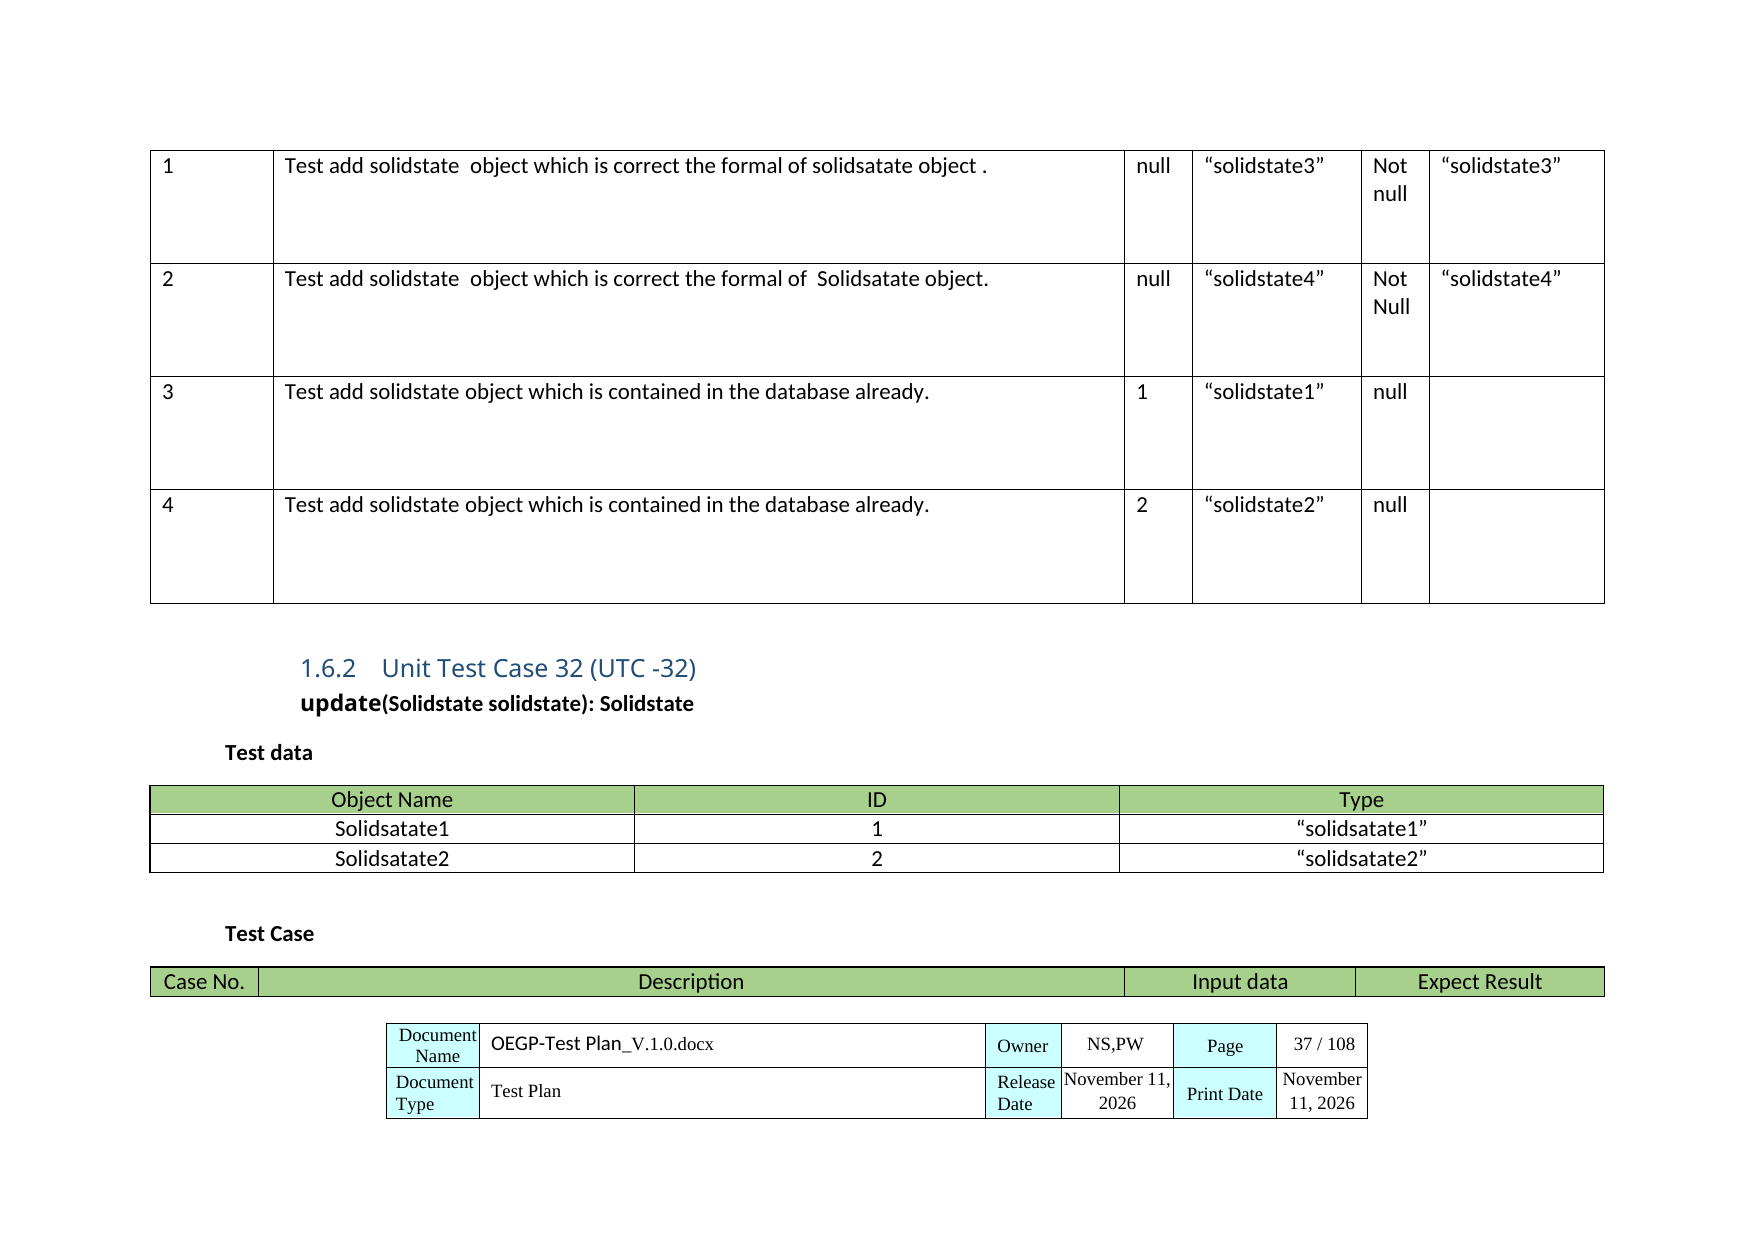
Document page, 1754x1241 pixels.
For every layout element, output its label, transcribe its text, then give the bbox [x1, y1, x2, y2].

table_cell [1430, 490, 1604, 602]
text update(Solidstate solidstate): Solidstate [225, 687, 1604, 718]
table_header Input data [1125, 968, 1355, 996]
table_cell Test add solidstate object which is correct the formal of Solidsatate object. [274, 264, 1124, 376]
table_cell 1 [635, 815, 1119, 843]
subtitle Unit Test Case 32 (UTC -32) [225, 650, 1604, 684]
table_cell null [1362, 377, 1429, 489]
table_cell 2 [635, 844, 1119, 872]
table_cell 2 [151, 264, 273, 376]
table_cell Not null [1362, 151, 1429, 263]
table_cell null [1125, 151, 1192, 263]
table_cell Test add solidstate object which is contained in the database already. [274, 490, 1124, 602]
table_header Description [259, 968, 1124, 996]
table_cell “solidsatate1” [1120, 815, 1603, 843]
table_cell 4 [151, 490, 273, 602]
table_cell “solidstate2” [1193, 490, 1361, 602]
table_cell 2 [1125, 490, 1192, 602]
table_cell “solidstate4” [1193, 264, 1361, 376]
table_cell null [1362, 490, 1429, 602]
table_cell Solidsatate2 [151, 844, 634, 872]
table_cell “solidstate3” [1193, 151, 1361, 263]
table_cell “solidstate4” [1430, 264, 1604, 376]
table_header Type [1120, 786, 1603, 813]
table_cell Test add solidstate object which is correct the formal of solidsatate object . [274, 151, 1124, 263]
table_header Case No. [151, 968, 258, 996]
table_cell Test add solidstate object which is contained in the database already. [274, 377, 1124, 489]
table_cell Solidsatate1 [151, 815, 634, 843]
table_header ID [635, 786, 1119, 813]
text Test Case [150, 919, 1604, 948]
table_cell “solidstate3” [1430, 151, 1604, 263]
table_cell “solidsatate2” [1120, 844, 1603, 872]
table_cell null [1125, 264, 1192, 376]
table_cell [1430, 377, 1604, 489]
table_cell “solidstate1” [1193, 377, 1361, 489]
text Test data [150, 738, 1604, 766]
table_cell 3 [151, 377, 273, 489]
table_header Object Name [151, 786, 634, 813]
table_cell 1 [151, 151, 273, 263]
table_header Expect Result [1356, 968, 1604, 996]
table_cell Not Null [1362, 264, 1429, 376]
table_cell 1 [1125, 377, 1192, 489]
